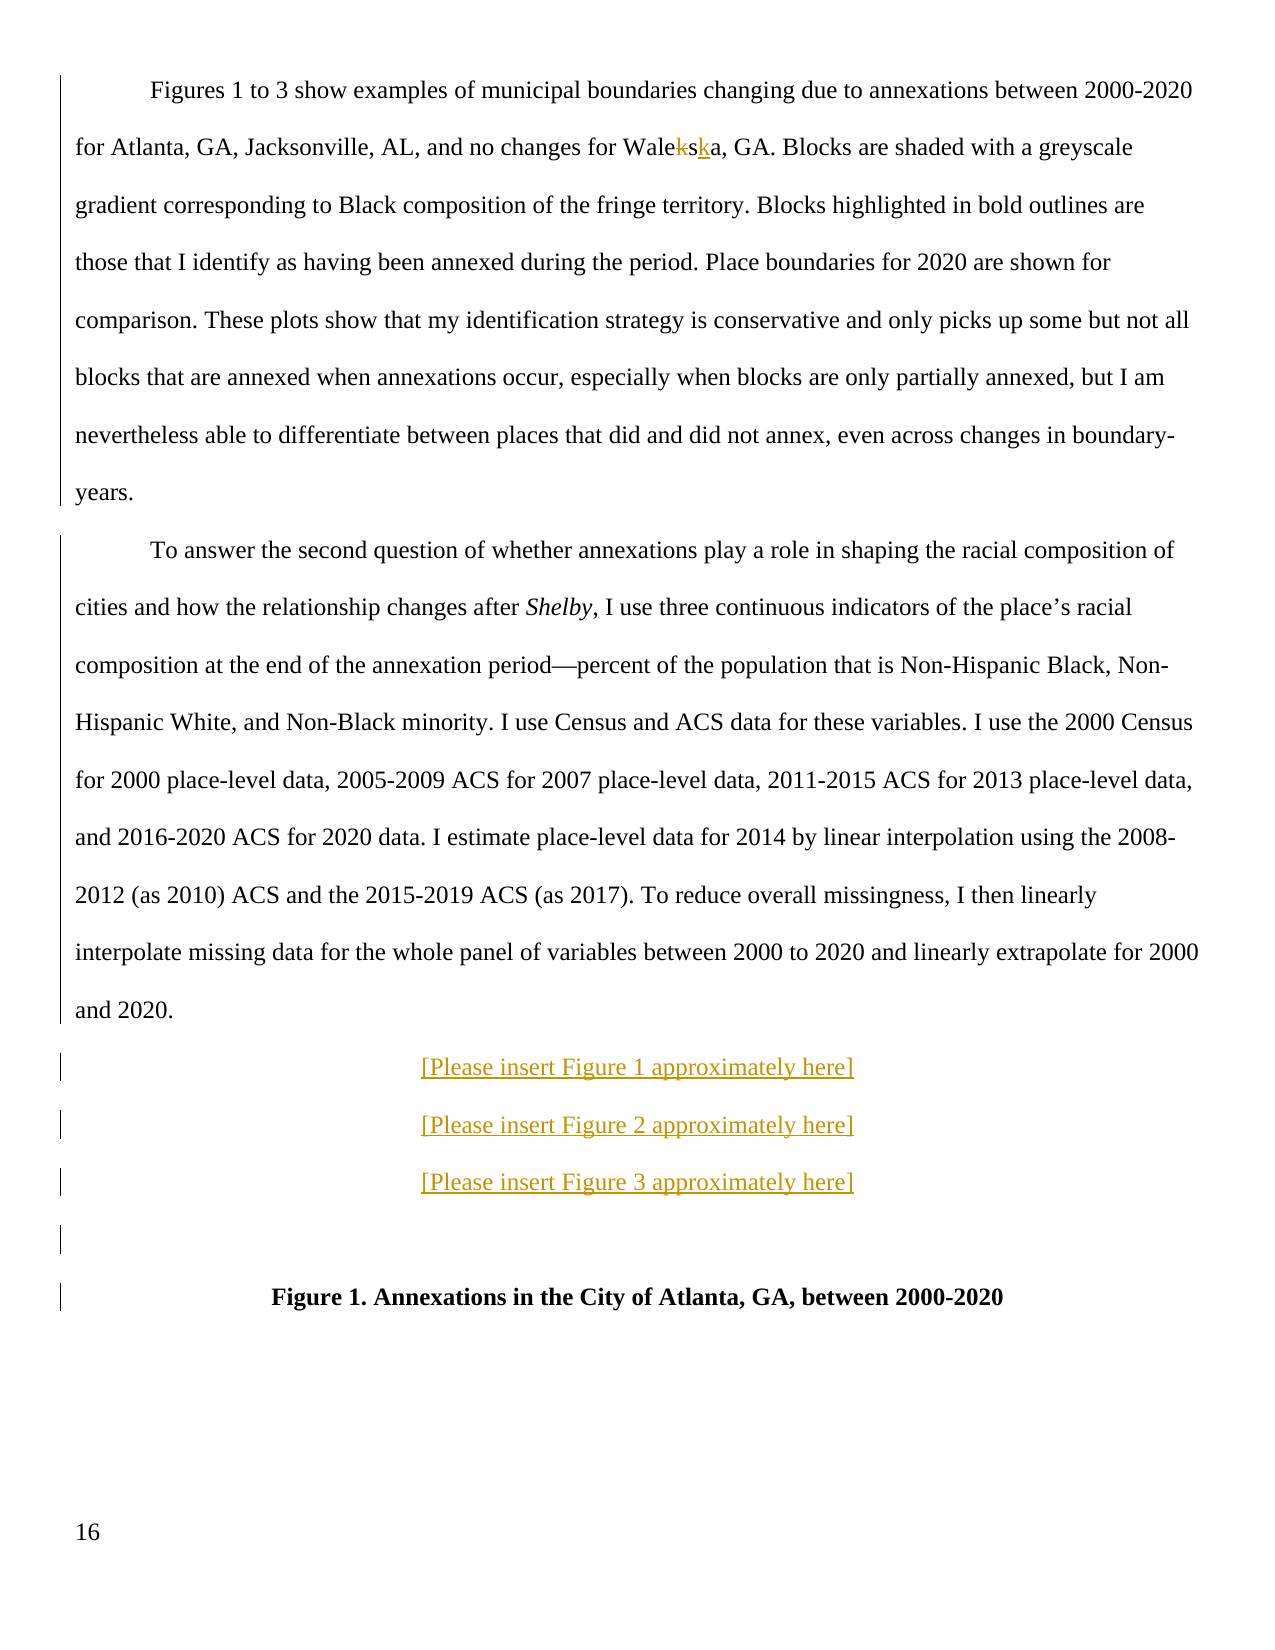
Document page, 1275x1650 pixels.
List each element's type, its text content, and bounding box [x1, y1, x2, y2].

text Figures 1 to 3 show examples of municipal boundaries changing due to annexations between 2000-2020 for Atlanta, GA, Jacksonville, AL, and no changes for Walesa, GA. Blocks are shaded with a greyscale gradient corresponding to Black composition of the fringe territory. Blocks highlighted in bold outlines are those that I identify as having been annexed during the period. Place boundaries for 2020 are shown for comparison. These plots show that my identification strategy is conservative and only picks up some but not all blocks that are annexed when annexations occur, especially when blocks are only partially annexed, but I am nevertheless able to differentiate between places that did and did not annex, even across changes in boundary-years. [75, 75, 1200, 506]
text To answer the second question of whether annexations play a role in shaping the racial composition of cities and how the relationship changes after Shelby, I use three continuous indicators of the place’s racial composition at the end of the annexation period—percent of the population that is Non-Hispanic Black, Non-Hispanic White, and Non-Black minority. I use Census and ACS data for these variables. I use the 2000 Census for 2000 place-level data, 2005-2009 ACS for 2007 place-level data, 2011-2015 ACS for 2013 place-level data, and 2016-2020 ACS for 2020 data. I estimate place-level data for 2014 by linear interpolation using the 2008-2012 (as 2010) ACS and the 2015-2019 ACS (as 2017). To reduce overall missingness, I then linearly interpolate missing data for the whole panel of variables between 2000 to 2020 and linearly extrapolate for 2000 and 2020. [75, 535, 1200, 1024]
